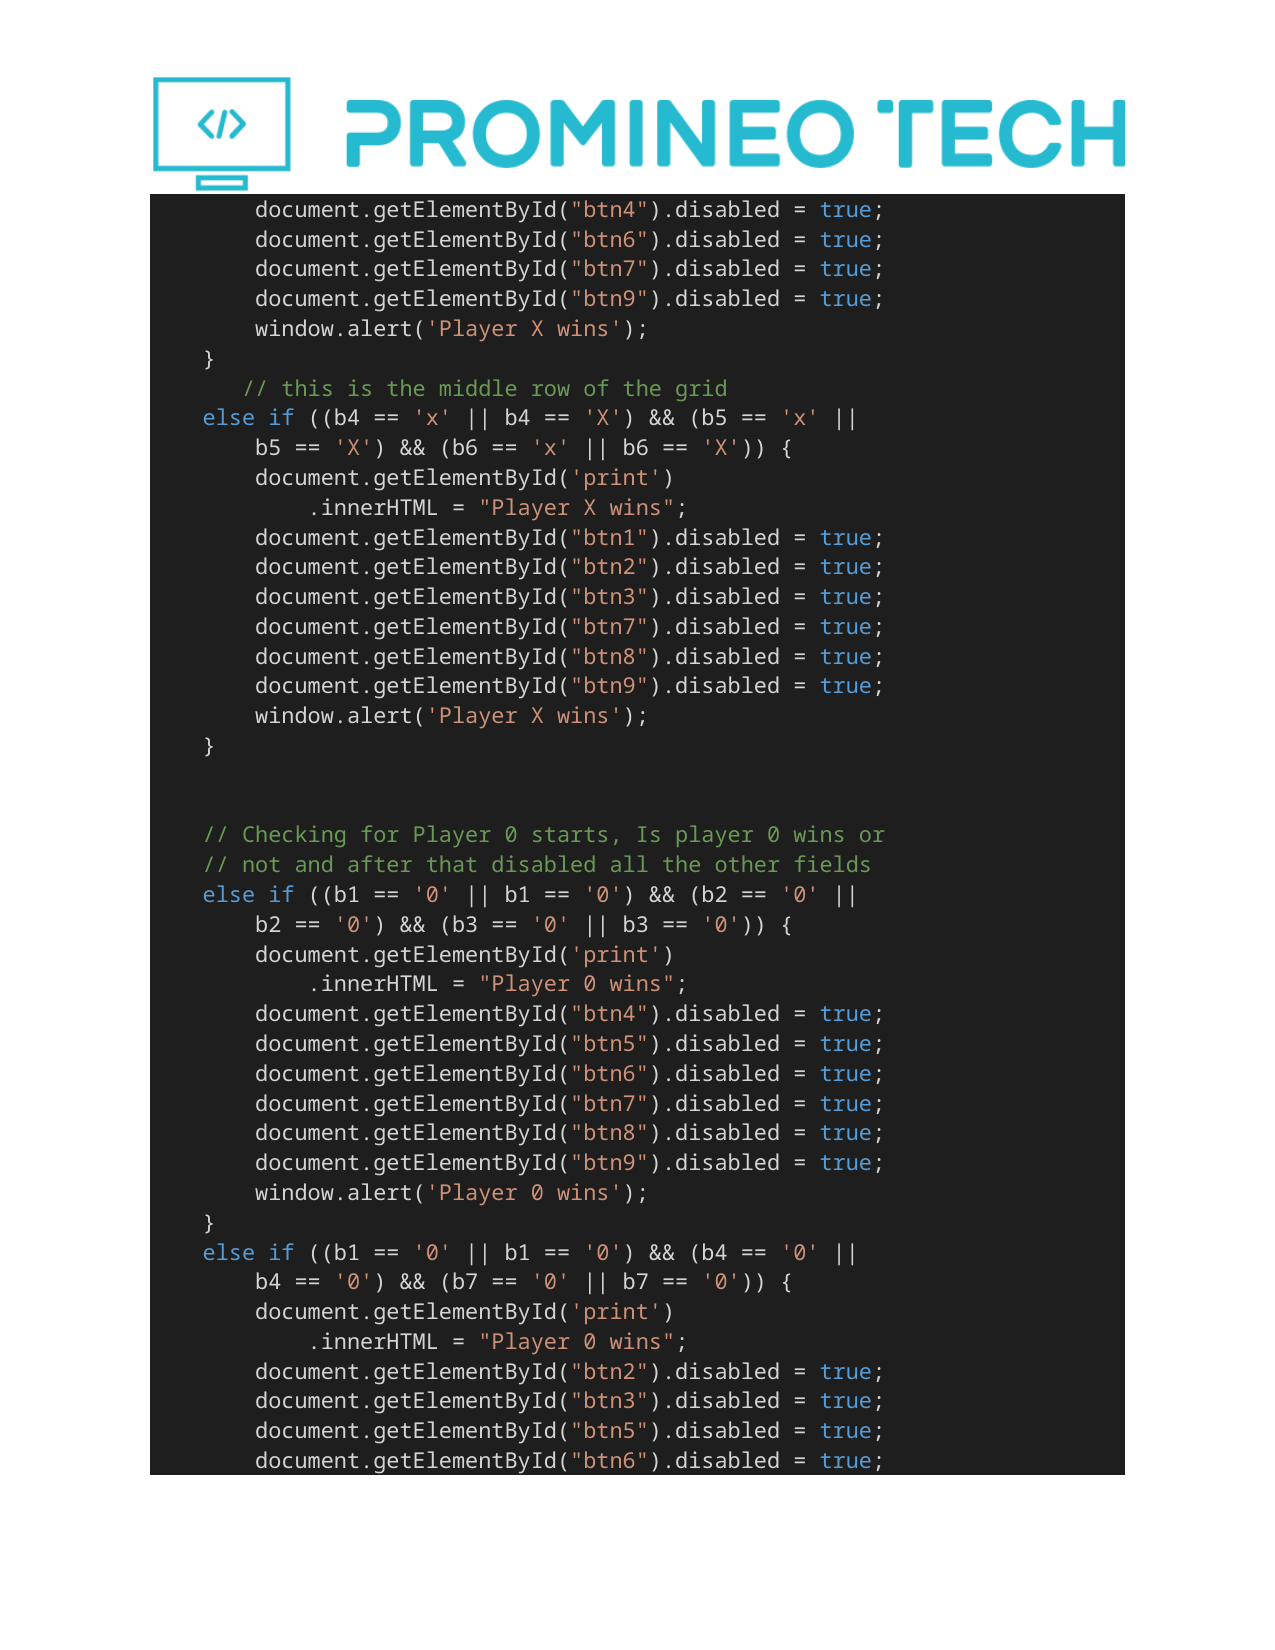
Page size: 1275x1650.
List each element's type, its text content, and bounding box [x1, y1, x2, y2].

text document.getElementById("btn9").disabled = true; [150, 670, 1125, 700]
text document.getElementById("btn4").disabled = true; [150, 998, 1125, 1028]
text document.getElementById("btn9").disabled = true; [150, 1147, 1125, 1177]
text document.getElementById('print') [150, 1296, 1125, 1326]
text } [150, 343, 1125, 372]
text document.getElementById("btn1").disabled = true; [150, 521, 1125, 551]
text // this is the middle row of the grid [150, 372, 1125, 402]
text } [150, 730, 1125, 760]
text document.getElementById("btn7").disabled = true; [150, 611, 1125, 641]
text document.getElementById("btn7").disabled = true; [150, 253, 1125, 283]
text document.getElementById("btn2").disabled = true; [150, 1356, 1125, 1385]
text document.getElementById("btn6").disabled = true; [150, 1058, 1125, 1087]
text window.alert('Player X wins'); [150, 313, 1125, 343]
text b5 == 'X') && (b6 == 'x' || b6 == 'X')) { [150, 432, 1125, 462]
text document.getElementById('print') [150, 462, 1125, 492]
text b4 == '0') && (b7 == '0' || b7 == '0')) { [150, 1266, 1125, 1296]
text else if ((b4 == 'x' || b4 == 'X') && (b5 == 'x' || [150, 402, 1125, 432]
text document.getElementById("btn8").disabled = true; [150, 641, 1125, 670]
text window.alert('Player 0 wins'); [150, 1177, 1125, 1207]
text document.getElementById("btn3").disabled = true; [150, 581, 1125, 611]
text document.getElementById("btn6").disabled = true; [150, 1445, 1125, 1475]
picture [150, 75, 1125, 194]
text .innerHTML = "Player X wins"; [150, 492, 1125, 521]
text document.getElementById("btn4").disabled = true; [150, 194, 1125, 223]
text // not and after that disabled all the other fields [150, 849, 1125, 879]
text // Checking for Player 0 starts, Is player 0 wins or [150, 819, 1125, 849]
text document.getElementById("btn3").disabled = true; [150, 1385, 1125, 1415]
text } [150, 1207, 1125, 1236]
text window.alert('Player X wins'); [150, 700, 1125, 730]
text else if ((b1 == '0' || b1 == '0') && (b4 == '0' || [150, 1236, 1125, 1266]
text document.getElementById("btn5").disabled = true; [150, 1415, 1125, 1445]
text else if ((b1 == '0' || b1 == '0') && (b2 == '0' || [150, 879, 1125, 909]
text b2 == '0') && (b3 == '0' || b3 == '0')) { [150, 909, 1125, 938]
text document.getElementById("btn6").disabled = true; [150, 223, 1125, 253]
text document.getElementById("btn9").disabled = true; [150, 283, 1125, 313]
text document.getElementById("btn2").disabled = true; [150, 551, 1125, 581]
text .innerHTML = "Player 0 wins"; [150, 1326, 1125, 1356]
text document.getElementById("btn8").disabled = true; [150, 1117, 1125, 1147]
text .innerHTML = "Player 0 wins"; [150, 968, 1125, 998]
text document.getElementById("btn5").disabled = true; [150, 1028, 1125, 1058]
text document.getElementById('print') [150, 938, 1125, 968]
text document.getElementById("btn7").disabled = true; [150, 1087, 1125, 1117]
